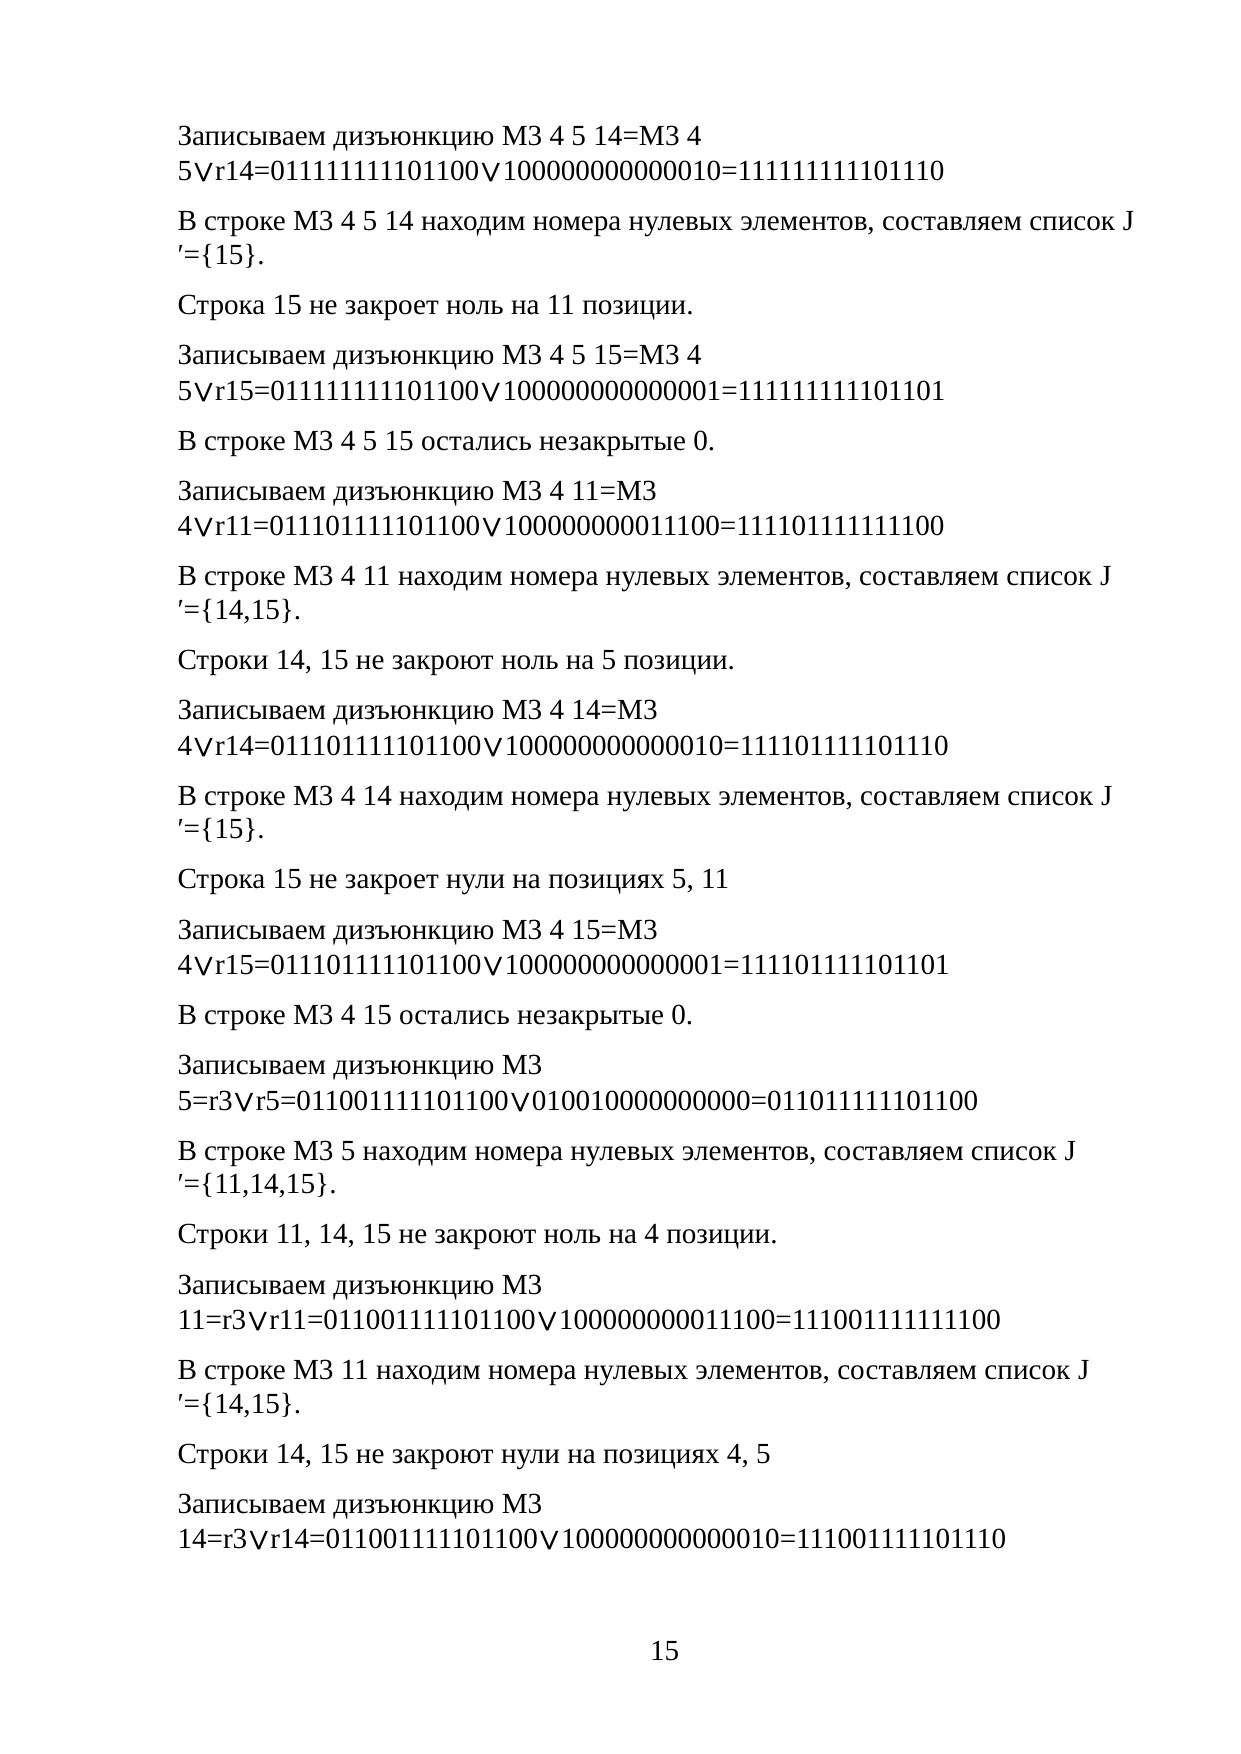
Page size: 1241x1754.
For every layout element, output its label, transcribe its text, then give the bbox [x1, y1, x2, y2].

text Записываем дизъюнкцию M3 4 5 14=M3 4 5∨r14=011111111101100∨100000000000010=111111111101110 [177, 118, 1152, 187]
text В строке M3 11 находим номера нулевых элементов, составляем список J′={14,15}. [177, 1352, 1152, 1419]
text Записываем дизъюнкцию M3 4 11=M3 4∨r11=011101111101100∨100000000011100=111101111111100 [177, 473, 1152, 542]
text В строке M3 4 5 15 остались незакрытые 0. [177, 423, 1152, 456]
text Строки 14, 15 не закроют нули на позициях 4, 5 [177, 1436, 1152, 1469]
text Записываем дизъюнкцию M3 4 15=M3 4∨r15=011101111101100∨100000000000001=111101111101101 [177, 912, 1152, 981]
text В строке M3 4 15 остались незакрытые 0. [177, 997, 1152, 1031]
text Записываем дизъюнкцию M3 11=r3∨r11=011001111101100∨100000000011100=111001111111100 [177, 1267, 1152, 1336]
text Записываем дизъюнкцию M3 5=r3∨r5=011001111101100∨010010000000000=011011111101100 [177, 1047, 1152, 1116]
text В строке M3 4 11 находим номера нулевых элементов, составляем список J′={14,15}. [177, 558, 1152, 626]
text В строке M3 4 5 14 находим номера нулевых элементов, составляем список J′={15}. [177, 203, 1152, 271]
text Строки 11, 14, 15 не закроют ноль на 4 позиции. [177, 1217, 1152, 1250]
text В строке M3 5 находим номера нулевых элементов, составляем список J′={11,14,15}. [177, 1133, 1152, 1200]
text Записываем дизъюнкцию M3 4 5 15=M3 4 5∨r15=011111111101100∨100000000000001=111111111101101 [177, 337, 1152, 406]
text Записываем дизъюнкцию M3 14=r3∨r14=011001111101100∨100000000000010=111001111101110 [177, 1486, 1152, 1555]
text Строка 15 не закроет нули на позициях 5, 11 [177, 862, 1152, 895]
text Строки 14, 15 не закроют ноль на 5 позиции. [177, 642, 1152, 676]
text Строка 15 не закроет ноль на 11 позиции. [177, 287, 1152, 321]
text Записываем дизъюнкцию M3 4 14=M3 4∨r14=011101111101100∨100000000000010=111101111101110 [177, 692, 1152, 761]
text В строке M3 4 14 находим номера нулевых элементов, составляем список J′={15}. [177, 778, 1152, 845]
